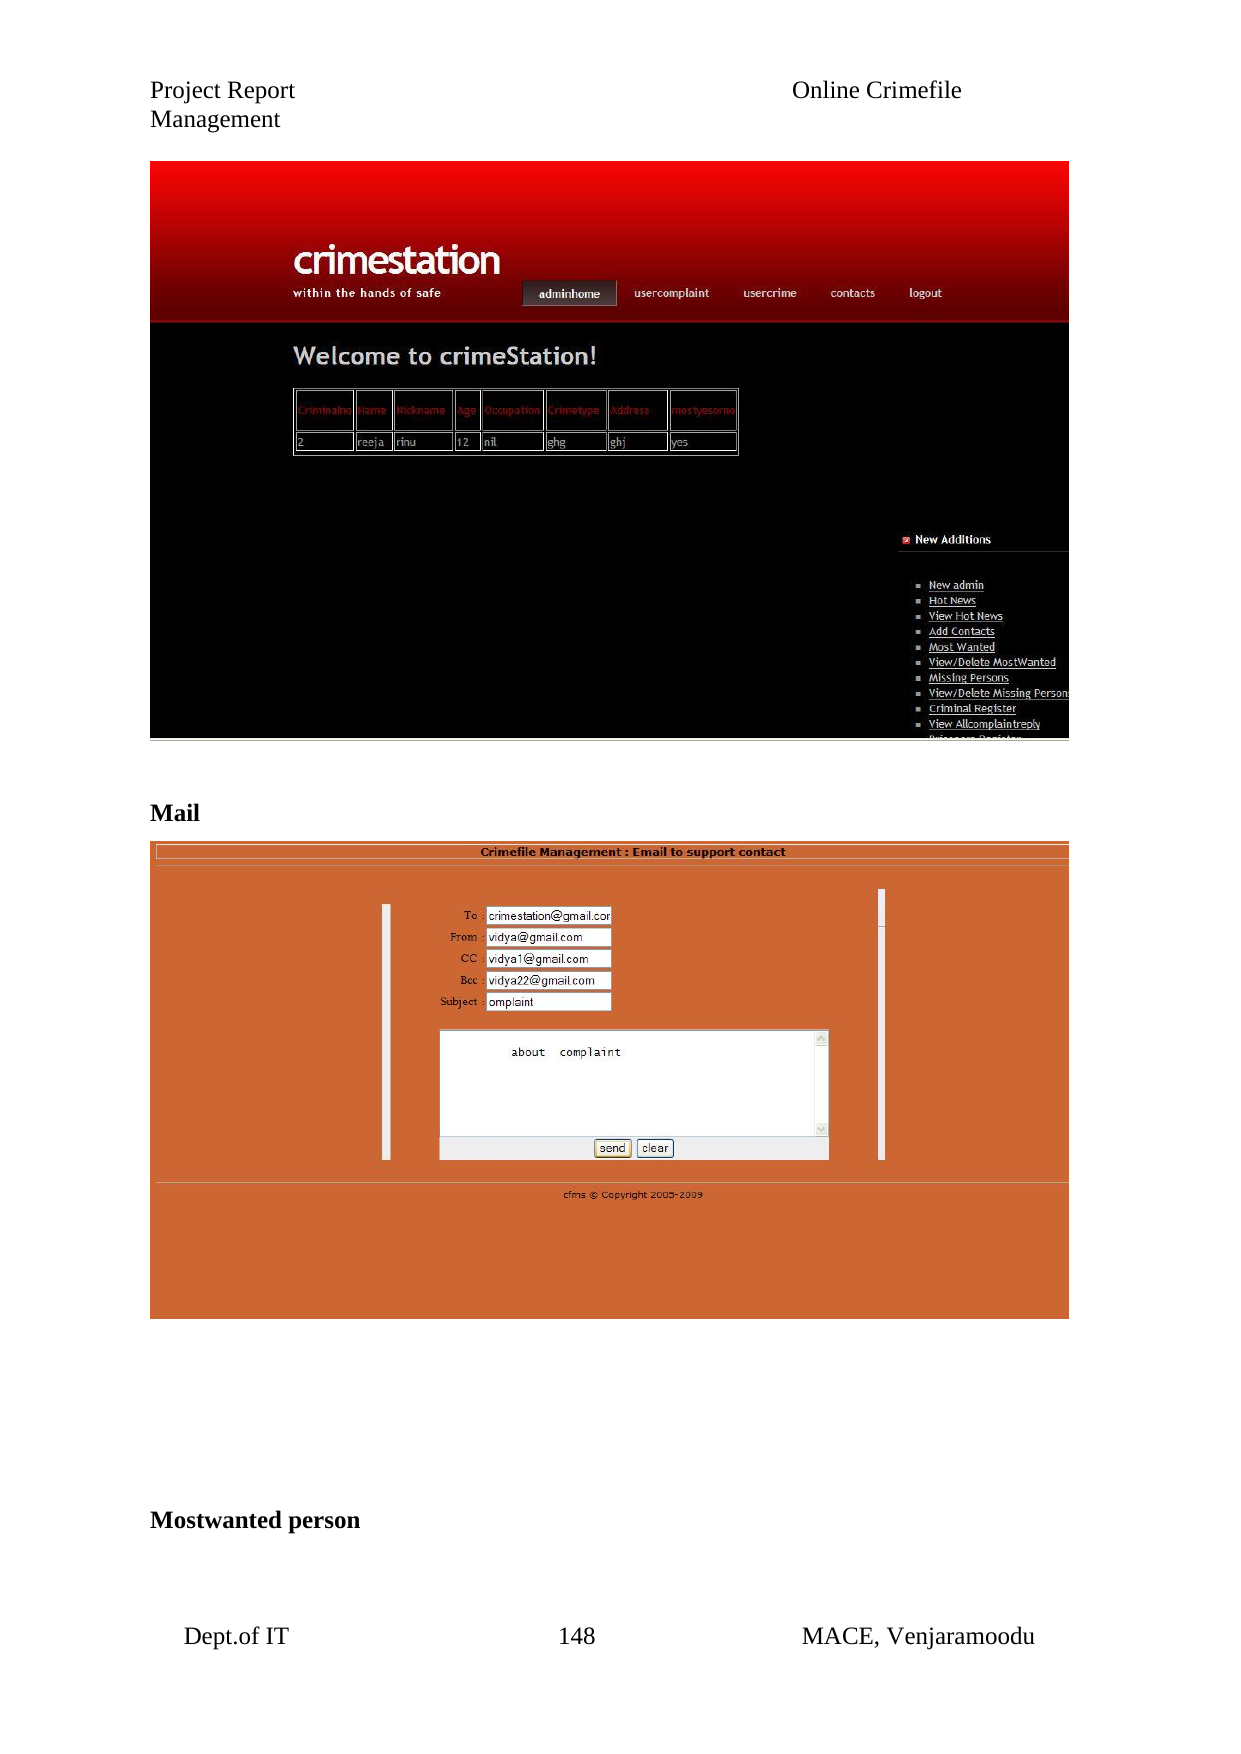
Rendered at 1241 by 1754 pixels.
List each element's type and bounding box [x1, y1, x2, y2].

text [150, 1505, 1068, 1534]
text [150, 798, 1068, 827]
picture [150, 841, 1069, 1319]
picture [150, 161, 1069, 741]
